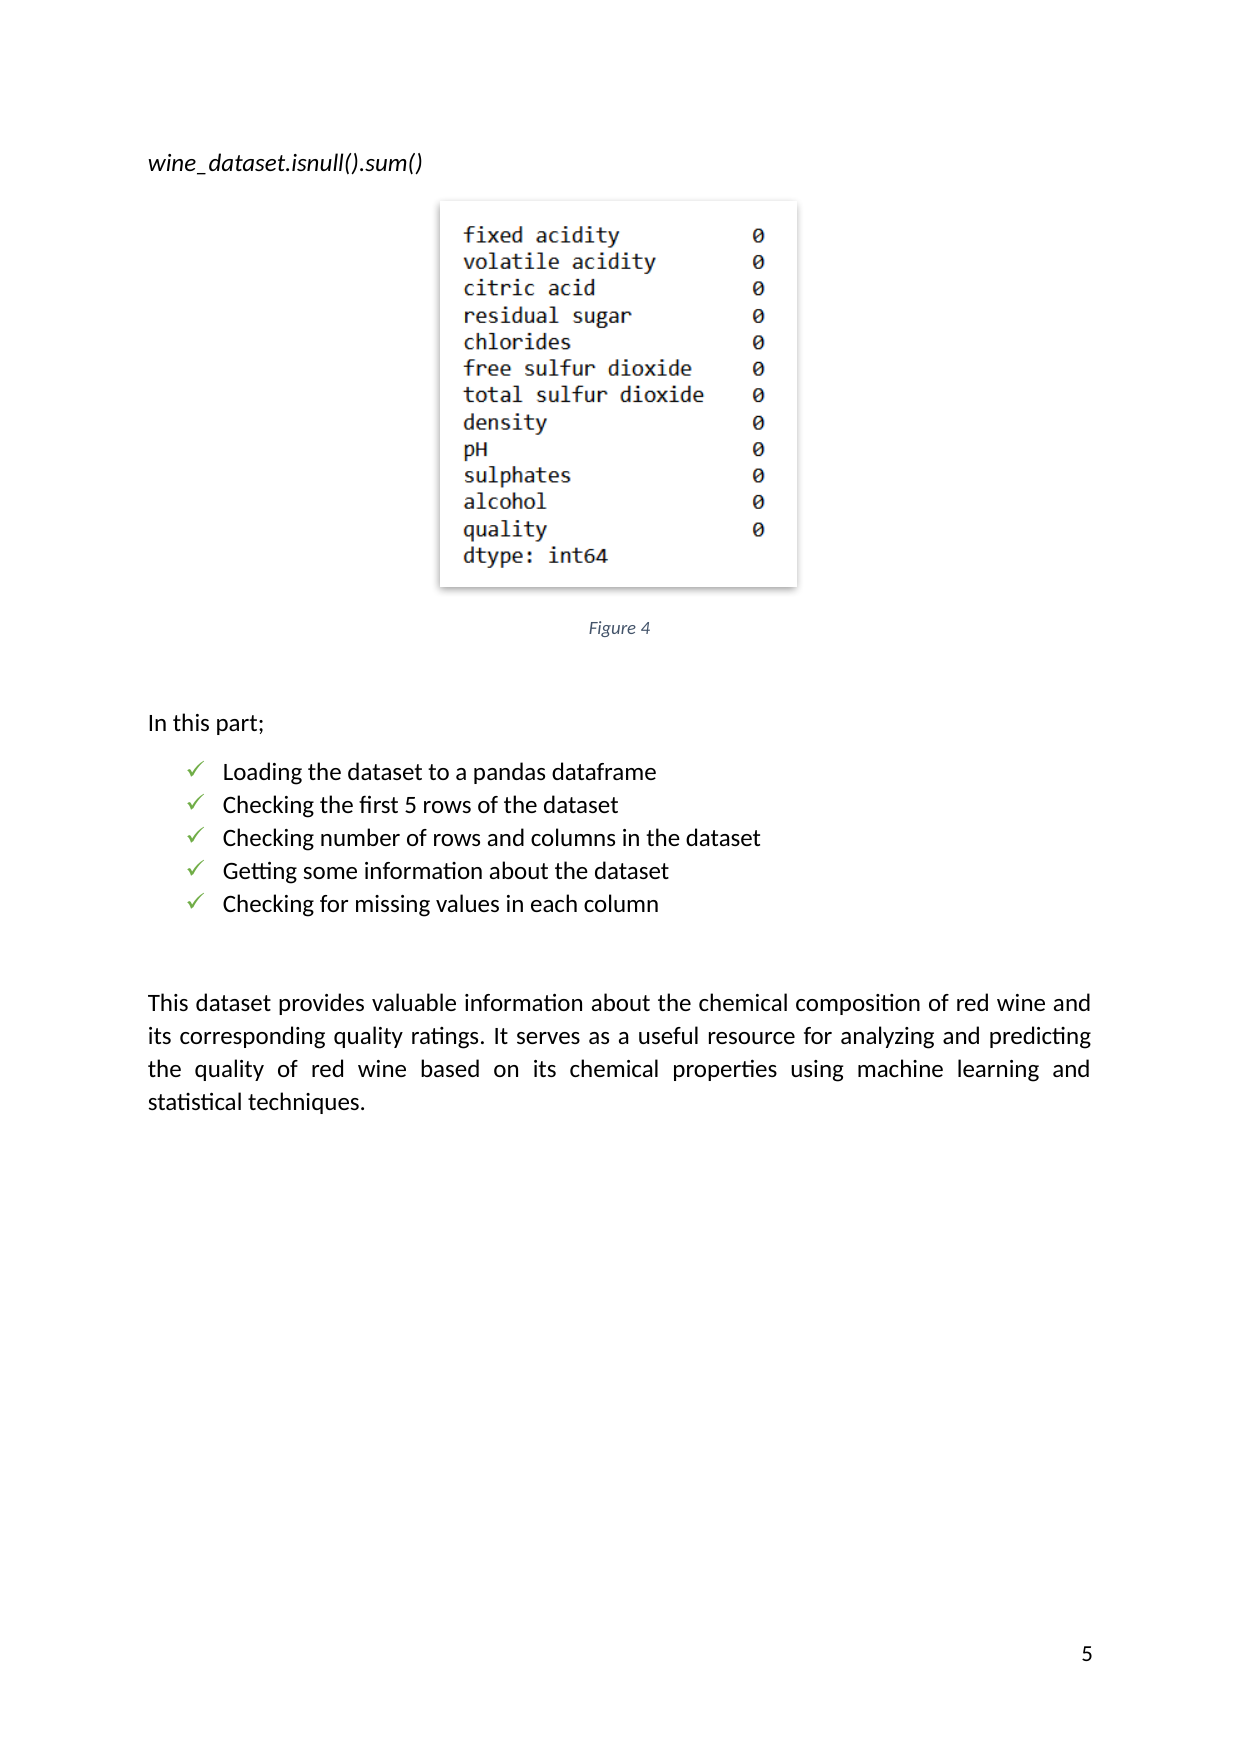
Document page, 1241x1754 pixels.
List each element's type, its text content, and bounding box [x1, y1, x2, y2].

list Checking for missing values in each column [185, 888, 1093, 918]
text This dataset provides valuable information about the chemical composition of red wine and its corresponding quality ratings. It serves as a useful resource for analyzing and predicting the quality of red wine based on its chemical properties using machine learning and statistical techniques. [148, 987, 1093, 1116]
picture [454, 216, 782, 572]
text wine_dataset.isnull().sum() [148, 148, 1093, 178]
list Checking the first 5 rows of the dataset [185, 789, 1093, 820]
list Loading the dataset to a pandas dataframe [185, 756, 1093, 787]
text In this part; [148, 707, 1093, 737]
list Checking number of rows and columns in the dataset [185, 822, 1093, 853]
list Getting some information about the dataset [185, 855, 1093, 886]
